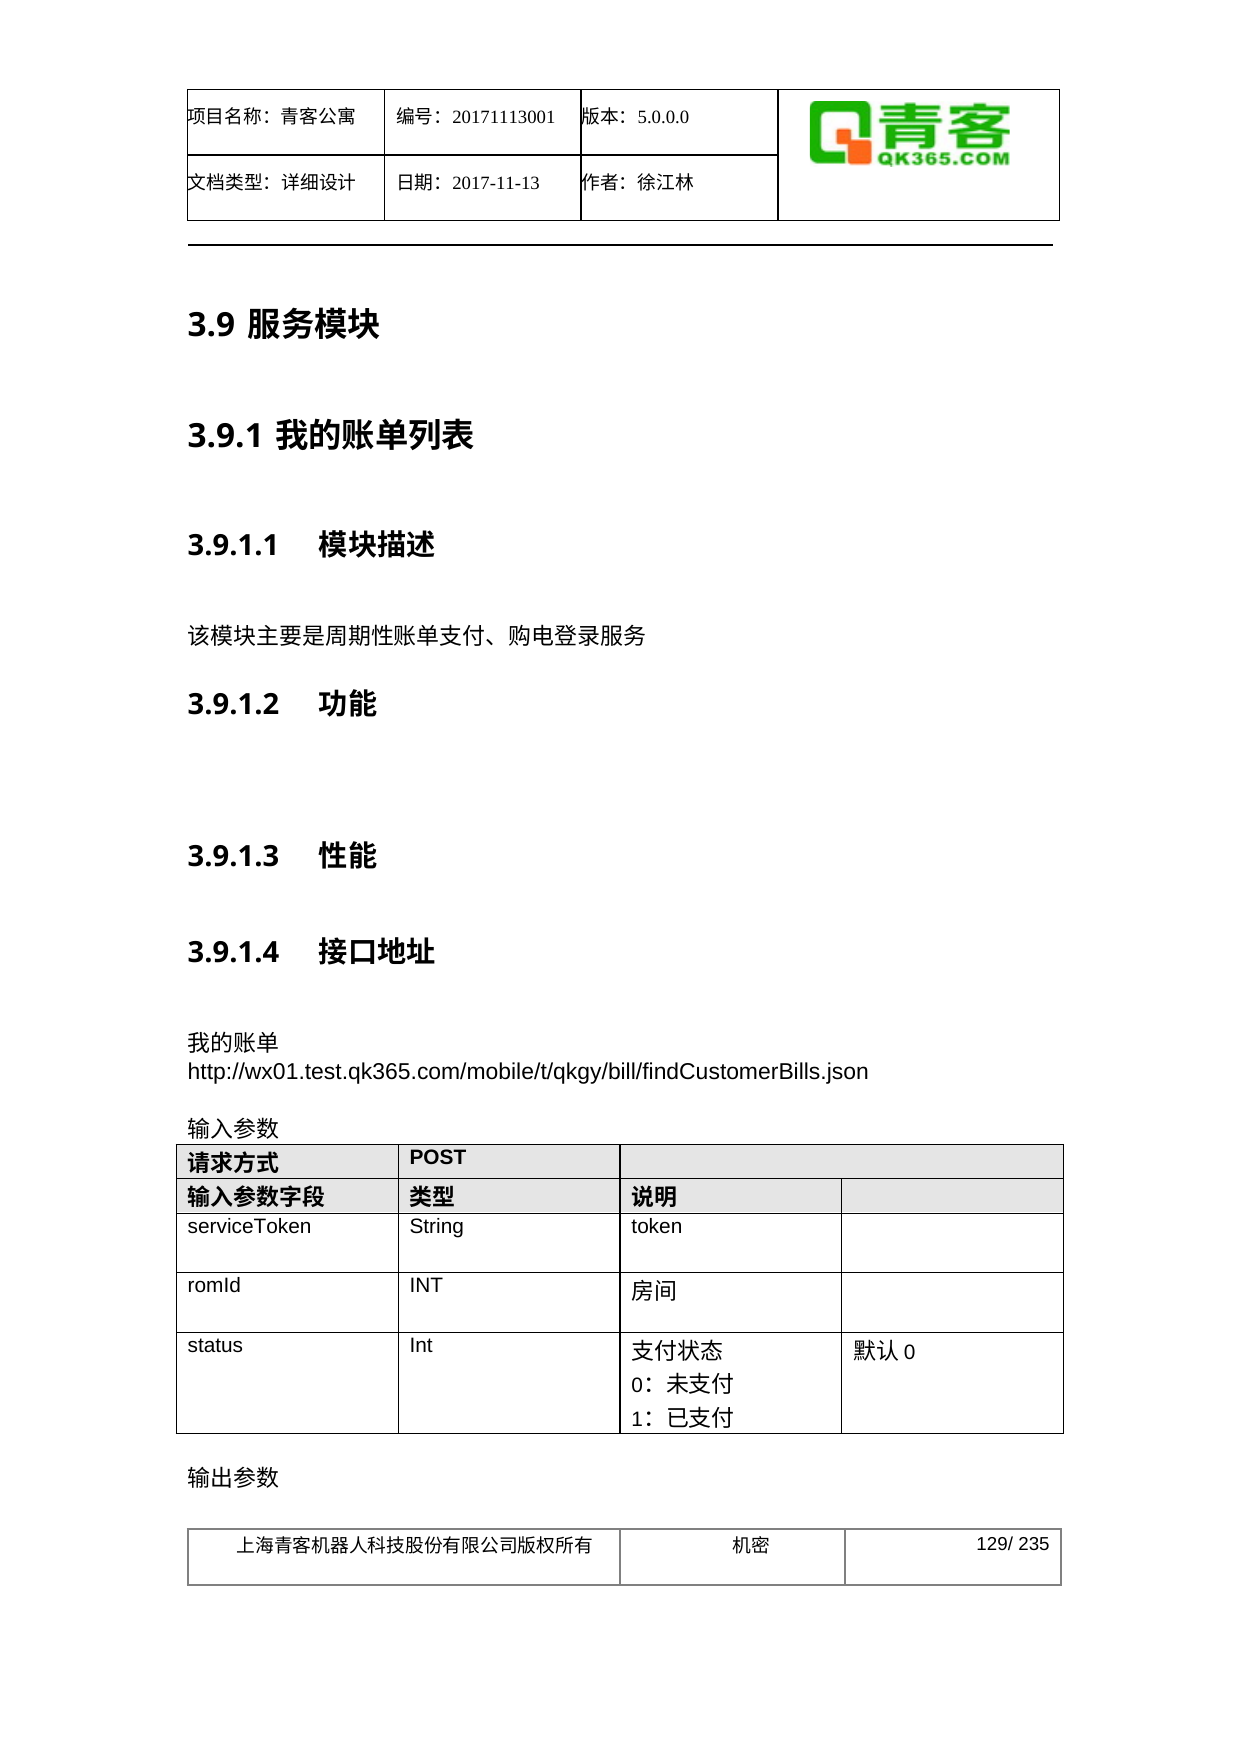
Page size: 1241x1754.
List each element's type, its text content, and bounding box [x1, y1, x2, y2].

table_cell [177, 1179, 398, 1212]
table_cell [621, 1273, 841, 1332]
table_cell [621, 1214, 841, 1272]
subtitle 接口地址 [187, 928, 1053, 971]
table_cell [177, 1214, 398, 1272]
subtitle 服务模块 [187, 298, 1053, 347]
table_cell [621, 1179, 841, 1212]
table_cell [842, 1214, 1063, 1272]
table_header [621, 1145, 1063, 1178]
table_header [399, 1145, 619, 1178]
text 我的账单 [187, 1025, 1053, 1058]
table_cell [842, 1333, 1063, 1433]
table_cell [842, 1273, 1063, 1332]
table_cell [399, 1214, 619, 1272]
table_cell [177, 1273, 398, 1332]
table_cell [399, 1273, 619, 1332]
subtitle 功能 [187, 681, 1053, 723]
subtitle 模块描述 [187, 522, 1053, 564]
text 该模块主要是周期性账单支付、购电登录服务 [187, 618, 1053, 651]
text http://wx01.test.qk365.com/mobile/t/qkgy/bill/findCustomerBills.json [187, 1058, 1053, 1084]
text 输出参数 [187, 1460, 1053, 1493]
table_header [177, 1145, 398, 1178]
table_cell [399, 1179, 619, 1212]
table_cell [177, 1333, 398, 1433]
subtitle 我的账单列表 [187, 409, 1053, 457]
subtitle 性能 [187, 832, 1053, 875]
picture [809, 101, 1010, 167]
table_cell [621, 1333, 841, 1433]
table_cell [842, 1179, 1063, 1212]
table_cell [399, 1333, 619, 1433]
text 输入参数 [187, 1111, 1053, 1144]
